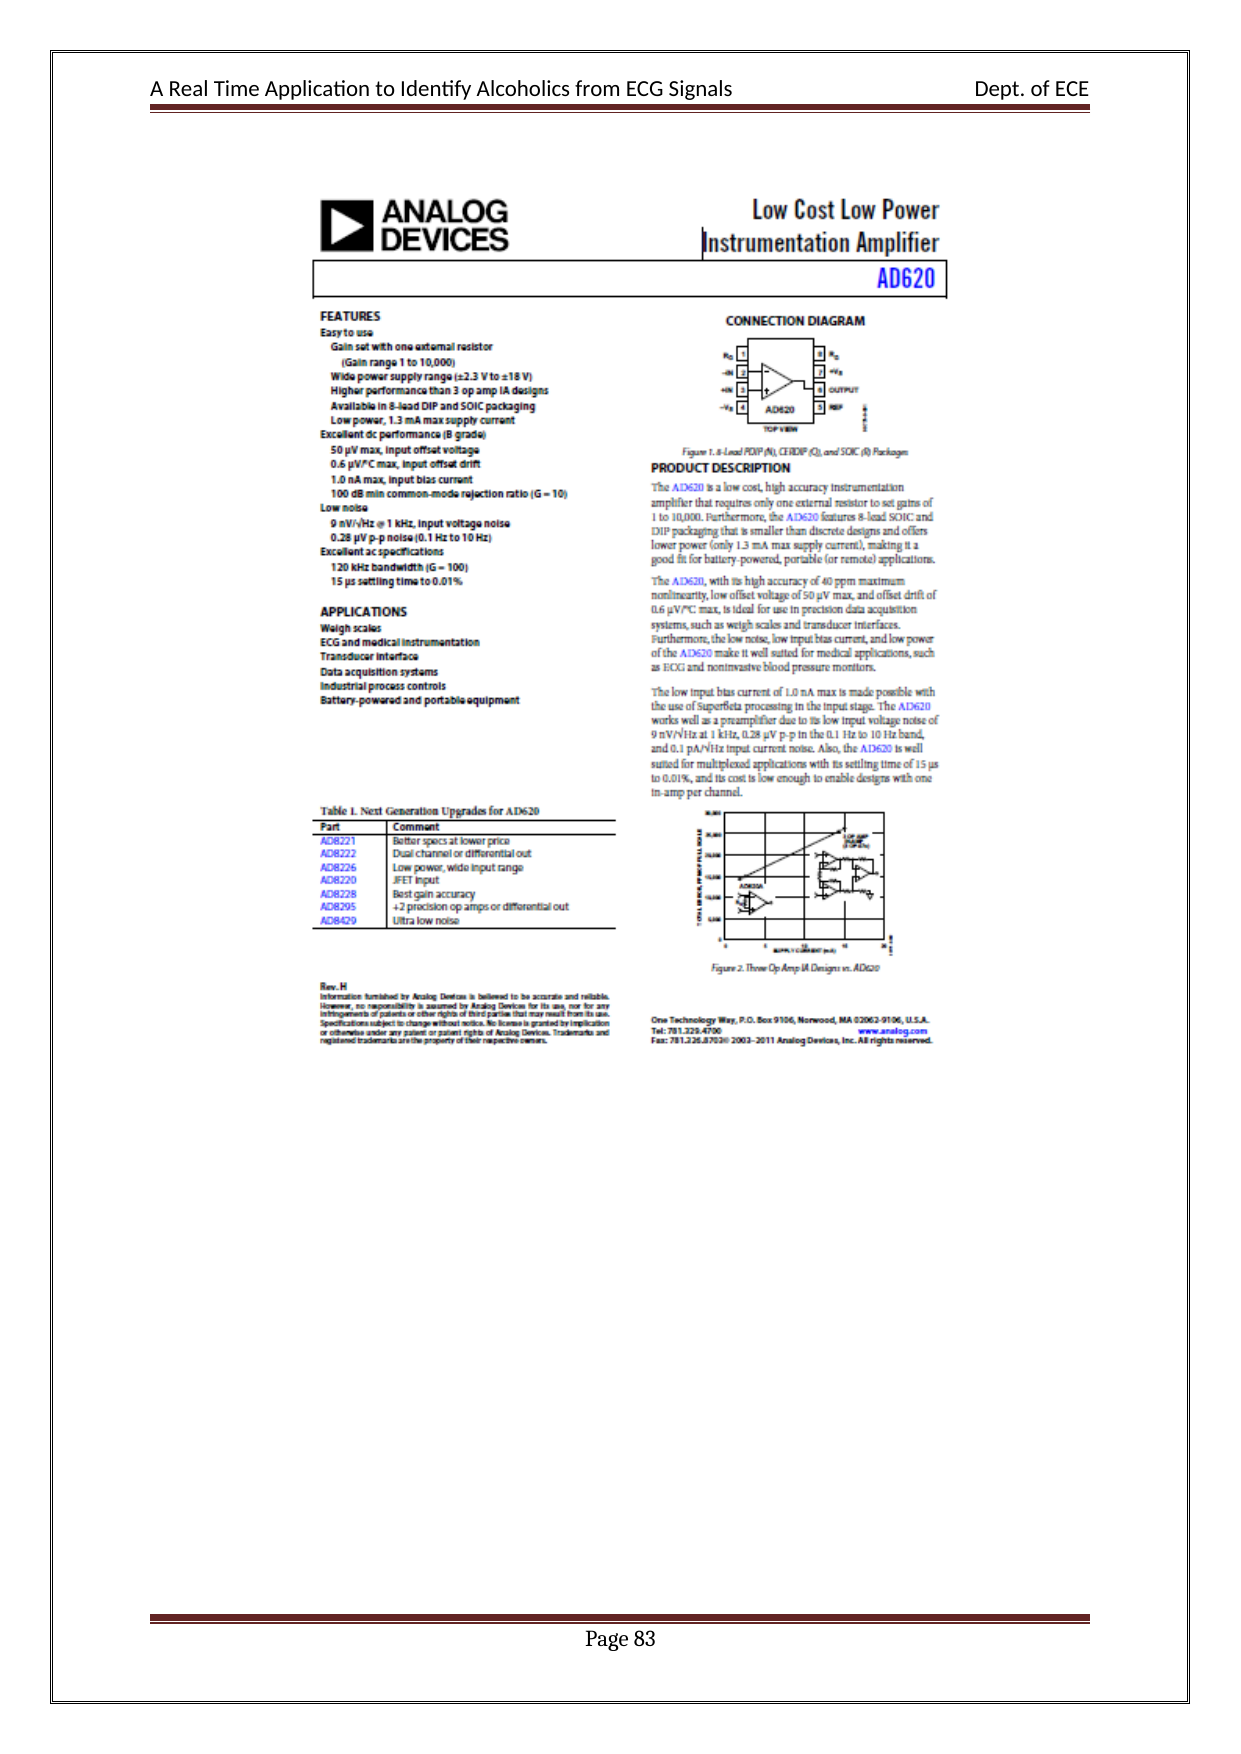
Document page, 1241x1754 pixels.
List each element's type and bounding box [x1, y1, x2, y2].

picture [258, 150, 982, 1082]
